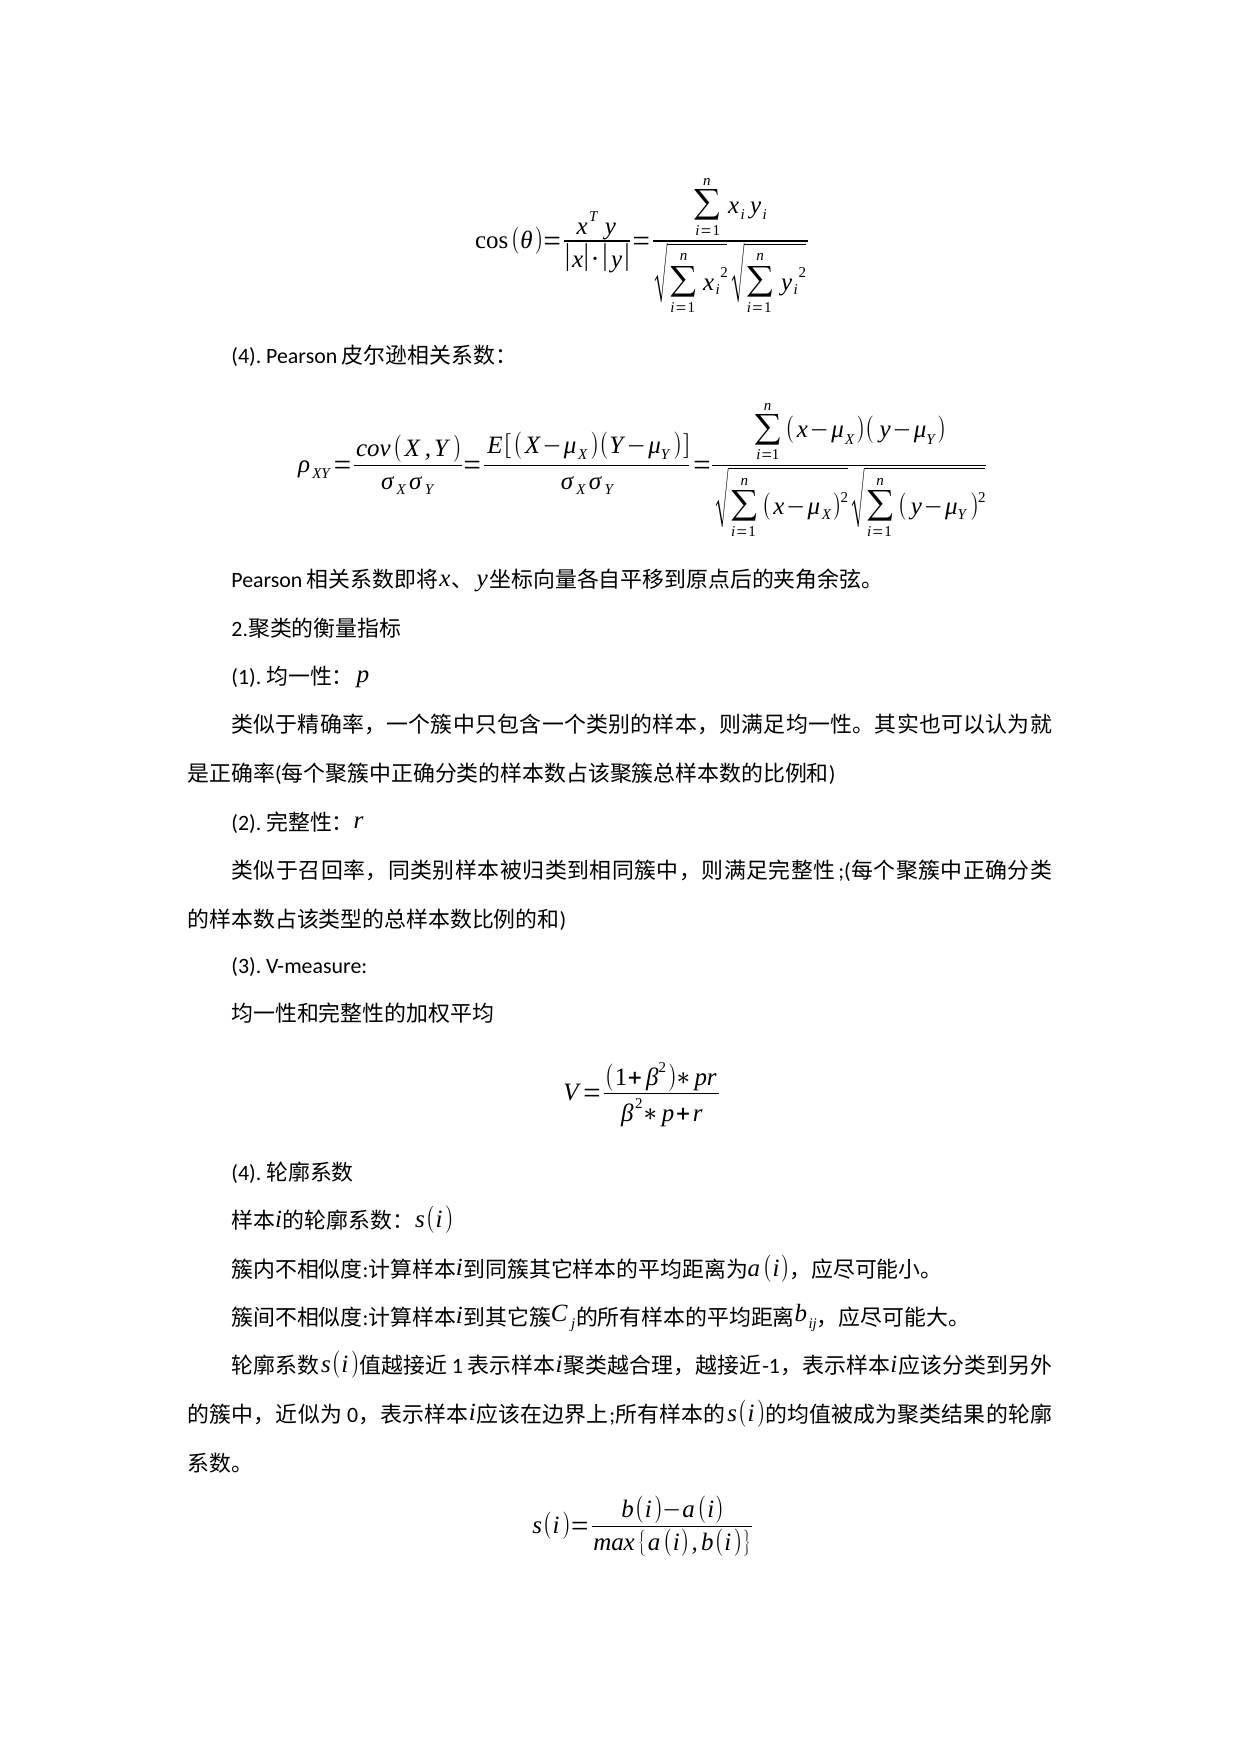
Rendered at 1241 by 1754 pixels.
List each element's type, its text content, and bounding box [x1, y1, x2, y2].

text 簇间不相似度:计算样本到其它簇的所有样本的平均距离，应尽可能大。 [187, 1299, 1053, 1332]
text 簇内不相似度:计算样本到同簇其它样本的平均距离为，应尽可能小。 [187, 1251, 1053, 1284]
text (4). 轮廓系数 [187, 1154, 1053, 1187]
text (2). 完整性： [187, 804, 1053, 837]
text (3). V-measure: [187, 949, 1053, 982]
text (1). 均一性： [187, 659, 1053, 691]
text 2.聚类的衡量指标 [187, 610, 1053, 643]
text 均一性和完整性的加权平均 [187, 995, 1053, 1028]
text 轮廓系数值越接近1表示样本聚类越合理，越接近-1，表示样本应该分类到另外的簇中，近似为0，表示样本应该在边界上;所有样本的的均值被成为聚类结果的轮廓系数。 [187, 1348, 1053, 1478]
text (4). Pearson皮尔逊相关系数： [187, 338, 1053, 370]
text 样本的轮廓系数： [187, 1203, 1053, 1235]
text 类似于召回率，同类别样本被归类到相同簇中，则满足完整性;(每个聚簇中正确分类的样本数占该类型的总样本数比例的和) [187, 852, 1053, 934]
text 类似于精确率，一个簇中只包含一个类别的样本，则满足均一性。其实也可以认为就是正确率(每个聚簇中正确分类的样本数占该聚簇总样本数的比例和) [187, 707, 1053, 788]
text Pearson相关系数即将、坐标向量各自平移到原点后的夹角余弦。 [187, 562, 1053, 594]
